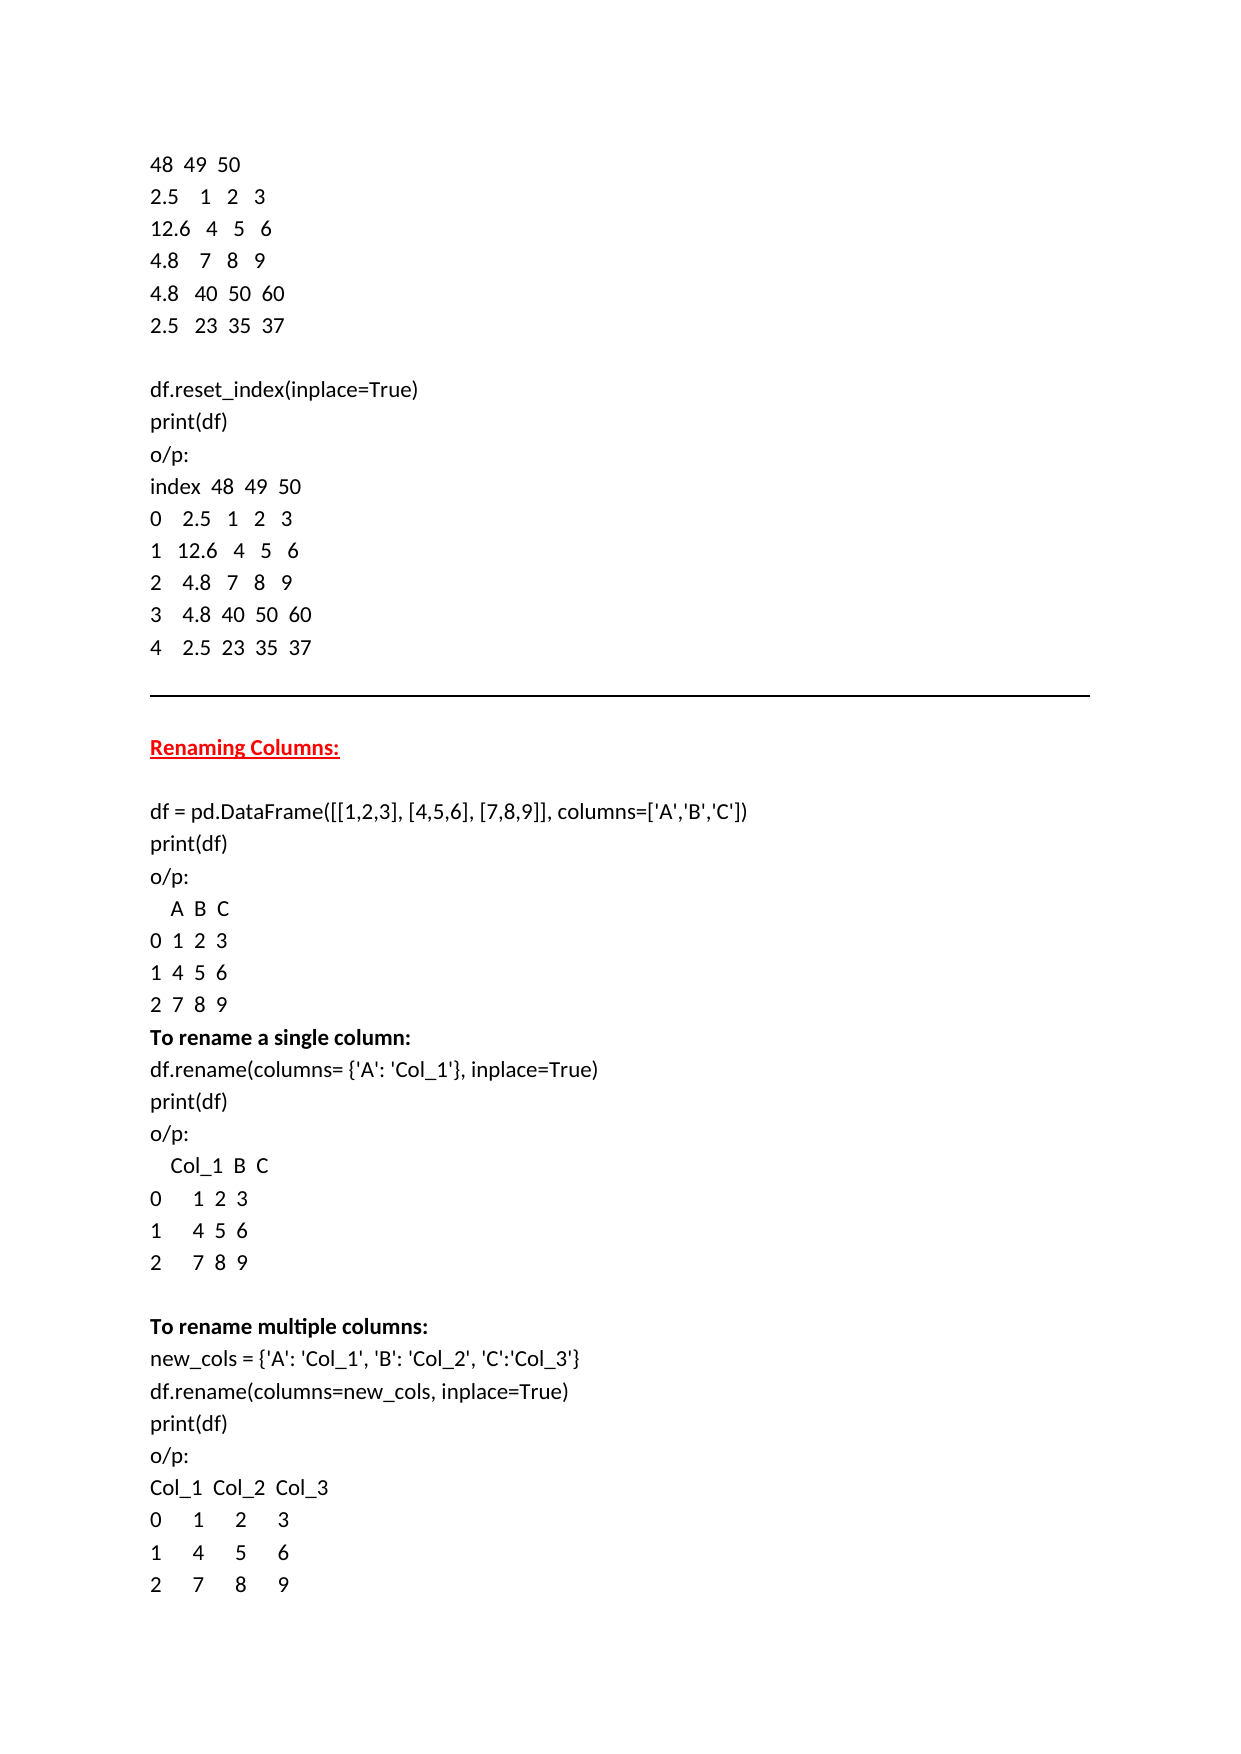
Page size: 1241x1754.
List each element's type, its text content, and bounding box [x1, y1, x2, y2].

text To rename multiple columns: [150, 1312, 1090, 1340]
text df.reset_index(inplace=True) [150, 375, 1090, 403]
text df.rename(columns=new_cols, inplace=True) [150, 1377, 1090, 1405]
text o/p: [150, 862, 1090, 890]
text Col_1 B C [150, 1151, 1090, 1179]
text 2 7 8 9 [150, 1570, 1090, 1598]
text Col_1 Col_2 Col_3 [150, 1473, 1090, 1501]
text o/p: [150, 1119, 1090, 1147]
text print(df) [150, 1087, 1090, 1115]
text 1 4 5 6 [150, 1538, 1090, 1566]
text 0 1 2 3 [150, 1184, 1090, 1212]
text 48 49 50 [150, 150, 1090, 178]
text 1 12.6 4 5 6 [150, 536, 1090, 564]
text 2 7 8 9 [150, 1248, 1090, 1276]
text 4.8 7 8 9 [150, 247, 1090, 274]
text 12.6 4 5 6 [150, 214, 1090, 242]
text 2 7 8 9 [150, 991, 1090, 1018]
text A B C [150, 894, 1090, 922]
text df.rename(columns= {'A': 'Col_1'}, inplace=True) [150, 1055, 1090, 1083]
text print(df) [150, 407, 1090, 436]
text index 48 49 50 [150, 472, 1090, 500]
text 4.8 40 50 60 [150, 279, 1090, 307]
text 2.5 23 35 37 [150, 311, 1090, 339]
text 1 4 5 6 [150, 1216, 1090, 1244]
text print(df) [150, 1409, 1090, 1437]
text df = pd.DataFrame([[1,2,3], [4,5,6], [7,8,9]], columns=['A','B','C']) [150, 797, 1090, 825]
text 0 2.5 1 2 3 [150, 504, 1090, 532]
text To rename a single column: [150, 1023, 1090, 1051]
text Renaming Columns: [150, 733, 1090, 761]
text 1 4 5 6 [150, 958, 1090, 986]
text new_cols = {'A': 'Col_1', 'B': 'Col_2', 'C':'Col_3'} [150, 1344, 1090, 1373]
text 2.5 1 2 3 [150, 182, 1090, 210]
text 4 2.5 23 35 37 [150, 633, 1090, 661]
text print(df) [150, 829, 1090, 858]
text 2 4.8 7 8 9 [150, 568, 1090, 596]
text 0 1 2 3 [150, 926, 1090, 954]
text 0 1 2 3 [150, 1506, 1090, 1533]
text o/p: [150, 440, 1090, 468]
text o/p: [150, 1441, 1090, 1469]
text 3 4.8 40 50 60 [150, 601, 1090, 629]
